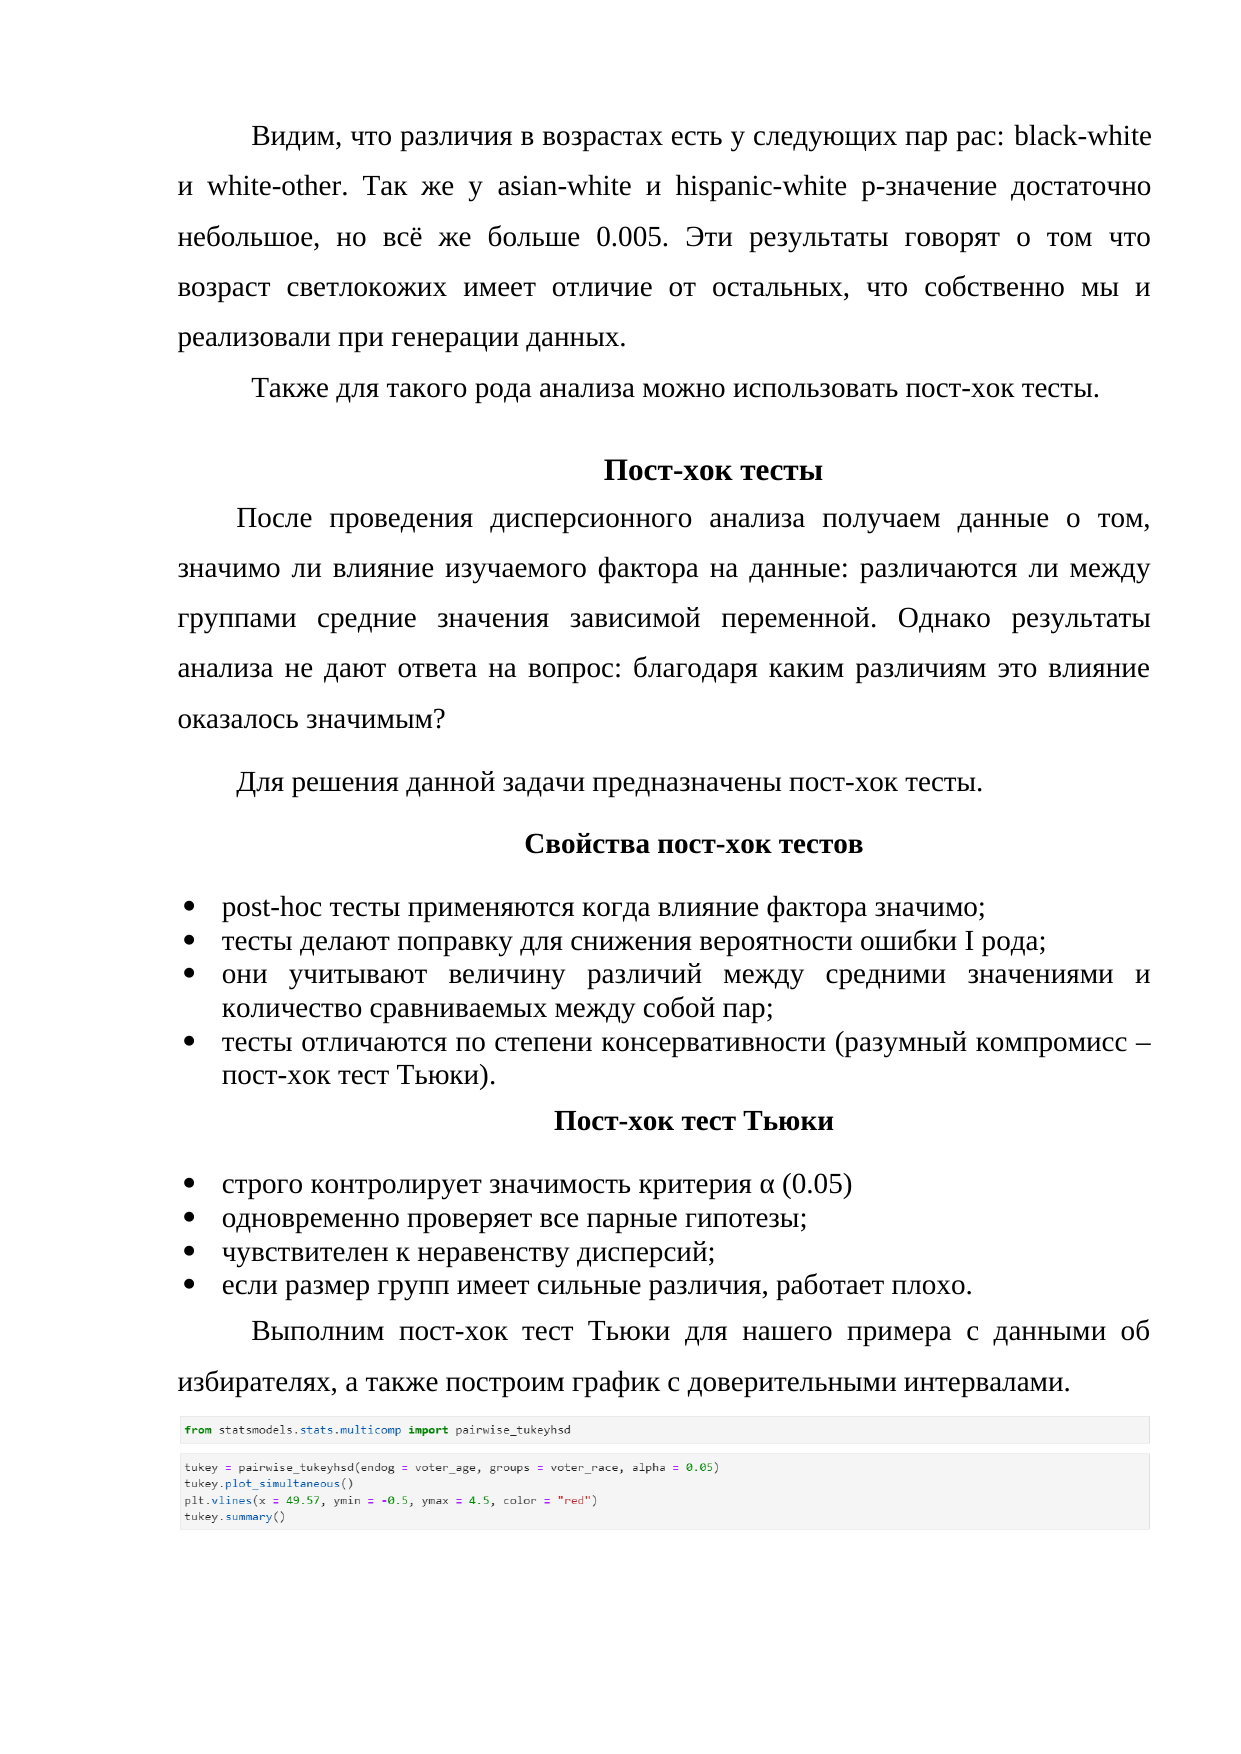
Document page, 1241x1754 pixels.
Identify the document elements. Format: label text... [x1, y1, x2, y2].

list они учитывают величину различий между средними значениями и количество сравниваемых между собой пар; [184, 957, 1152, 1024]
text Выполним пост-хок тест Тьюки для нашего примера с данными об избирателях, а также построим график с доверительными интервалами. [177, 1313, 1152, 1397]
picture [177, 1414, 1152, 1530]
text После проведения дисперсионного анализа получаем данные о том, значимо ли влияние изучаемого фактора на данные: различаются ли между группами средние значения зависимой переменной. Однако результаты анализа не дают ответа на вопрос: благодаря каким различиям это влияние оказалось значимым? [177, 500, 1152, 734]
text Свойства пост-хок тестов [177, 827, 1152, 860]
list post-hoc тесты применяются когда влияние фактора значимо; [184, 889, 1152, 923]
text Пост-хок тест Тьюки [177, 1103, 1152, 1137]
text Также для такого рода анализа можно использовать пост-хок тесты. [177, 370, 1152, 403]
list тесты отличаются по степени консервативности (разумный компромисс – пост-хок тест Тьюки). [184, 1024, 1152, 1091]
subtitle Пост-хок тесты [275, 451, 1152, 487]
list строго контролирует значимость критерия α (0.05) [184, 1166, 1152, 1200]
list тесты делают поправку для снижения вероятности ошибки I рода; [184, 923, 1152, 957]
list если размер групп имеет сильные различия, работает плохо. [184, 1267, 1152, 1301]
text Видим, что различия в возрастах есть у следующих пар рас: black-white и white-other. Так же у asian-white и hispanic-white p-значение достаточно небольшое, но всё же больше 0.005. Эти результаты говорят о том что возраст светлокожих имеет отличие от остальных, что собственно мы и реализовали при генерации данных. [177, 118, 1152, 353]
list чувствителен к неравенству дисперсий; [184, 1234, 1152, 1267]
list одновременно проверяет все парные гипотезы; [184, 1200, 1152, 1234]
text Для решения данной задачи предназначены пост-хок тесты. [177, 764, 1152, 797]
